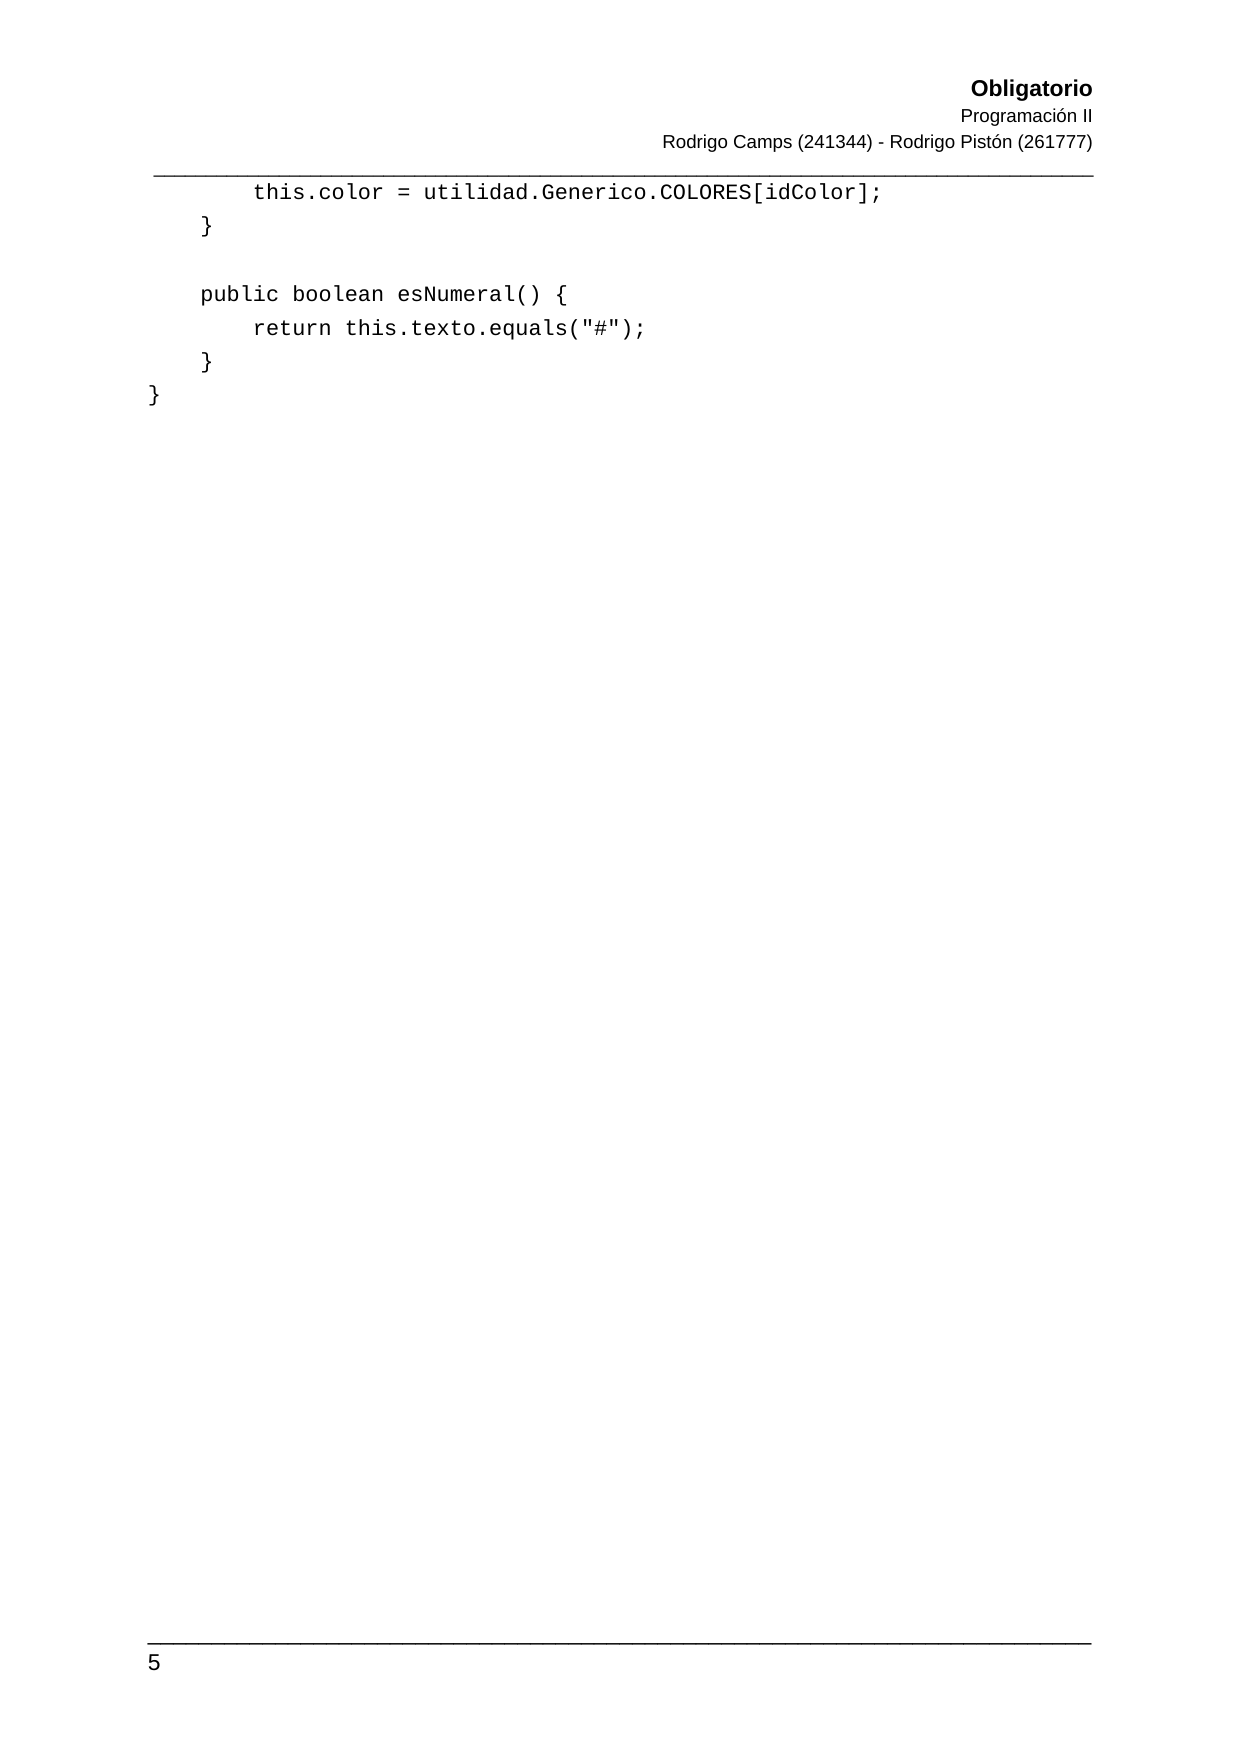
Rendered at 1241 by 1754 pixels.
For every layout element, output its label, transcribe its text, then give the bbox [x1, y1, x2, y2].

text } [148, 214, 1093, 239]
text public boolean esNumeral() { [148, 283, 1093, 308]
text } [148, 383, 1093, 408]
text } [148, 350, 1093, 375]
text return this.texto.equals("#"); [148, 317, 1093, 341]
text this.color = utilidad.Generico.COLORES[idColor]; [148, 181, 1093, 206]
